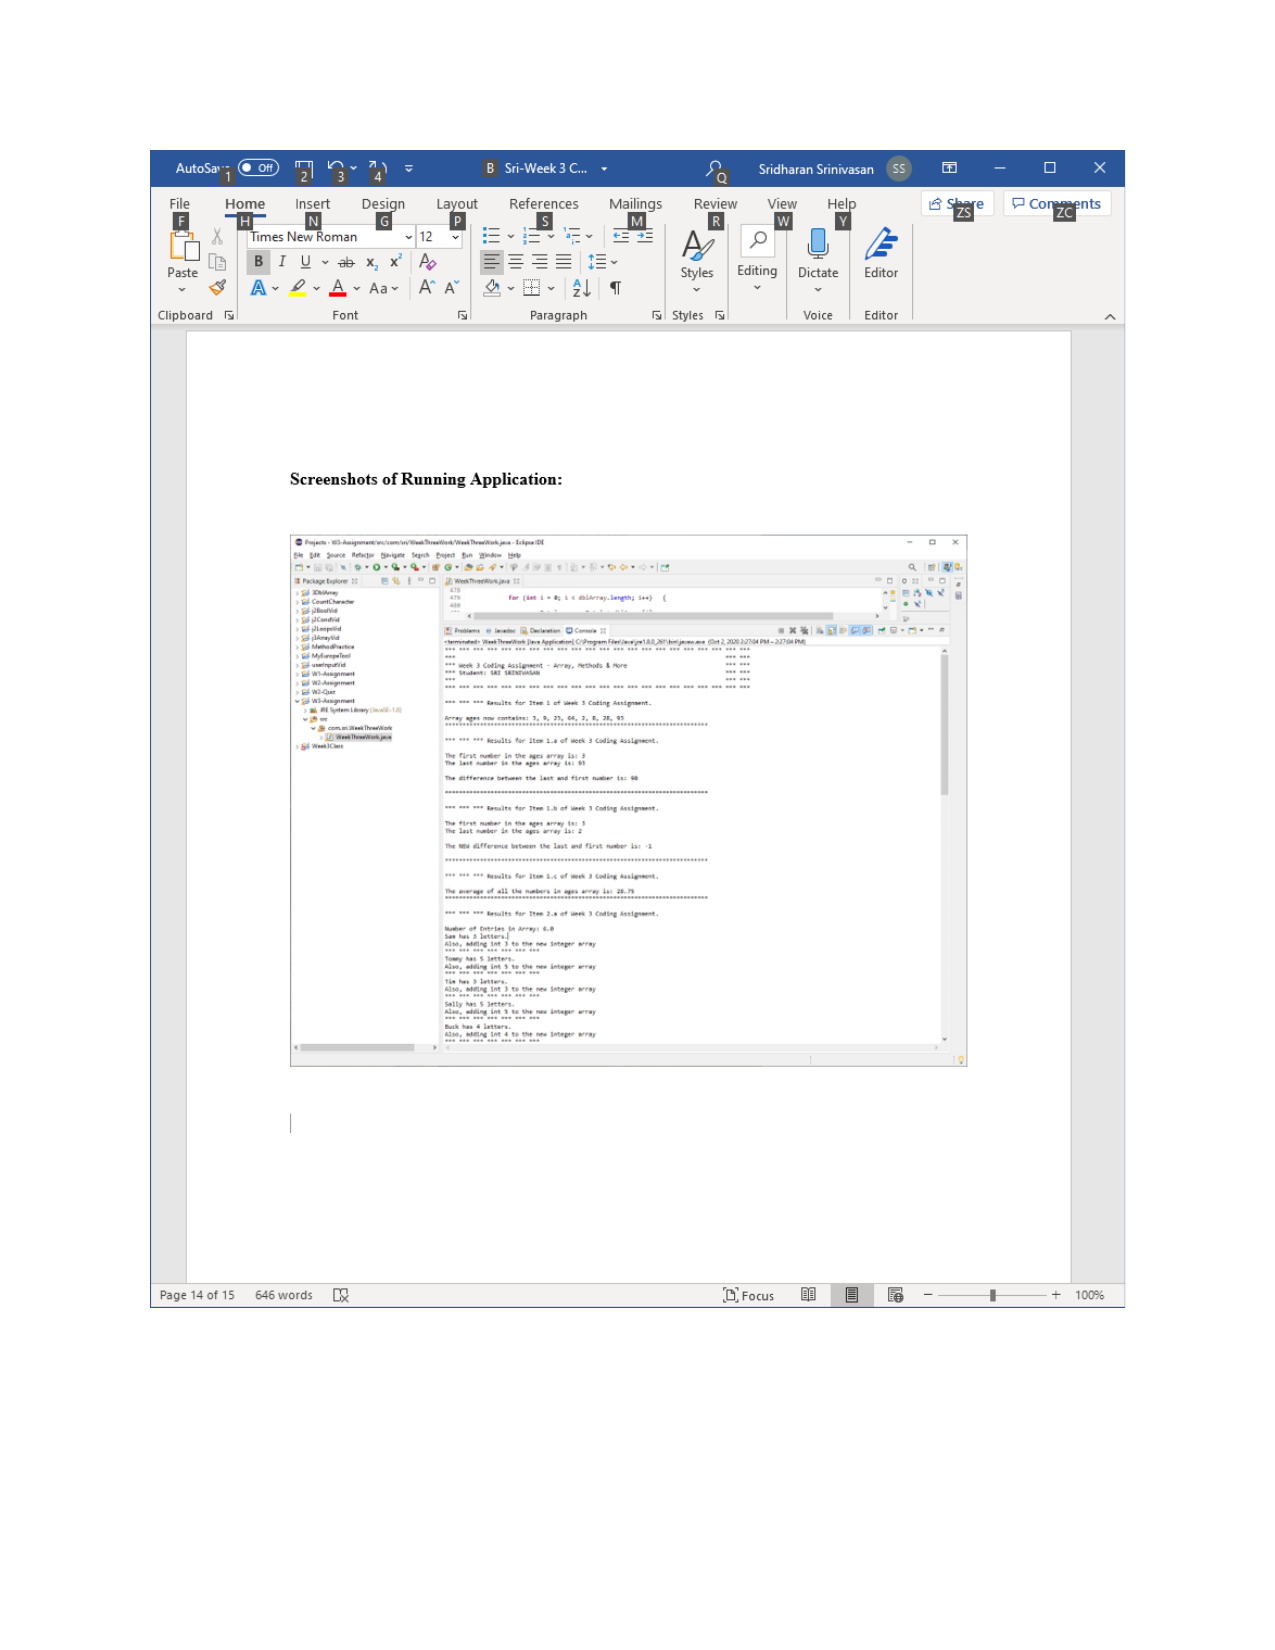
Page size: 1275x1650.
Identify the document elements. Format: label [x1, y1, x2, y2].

picture [150, 150, 1125, 1308]
